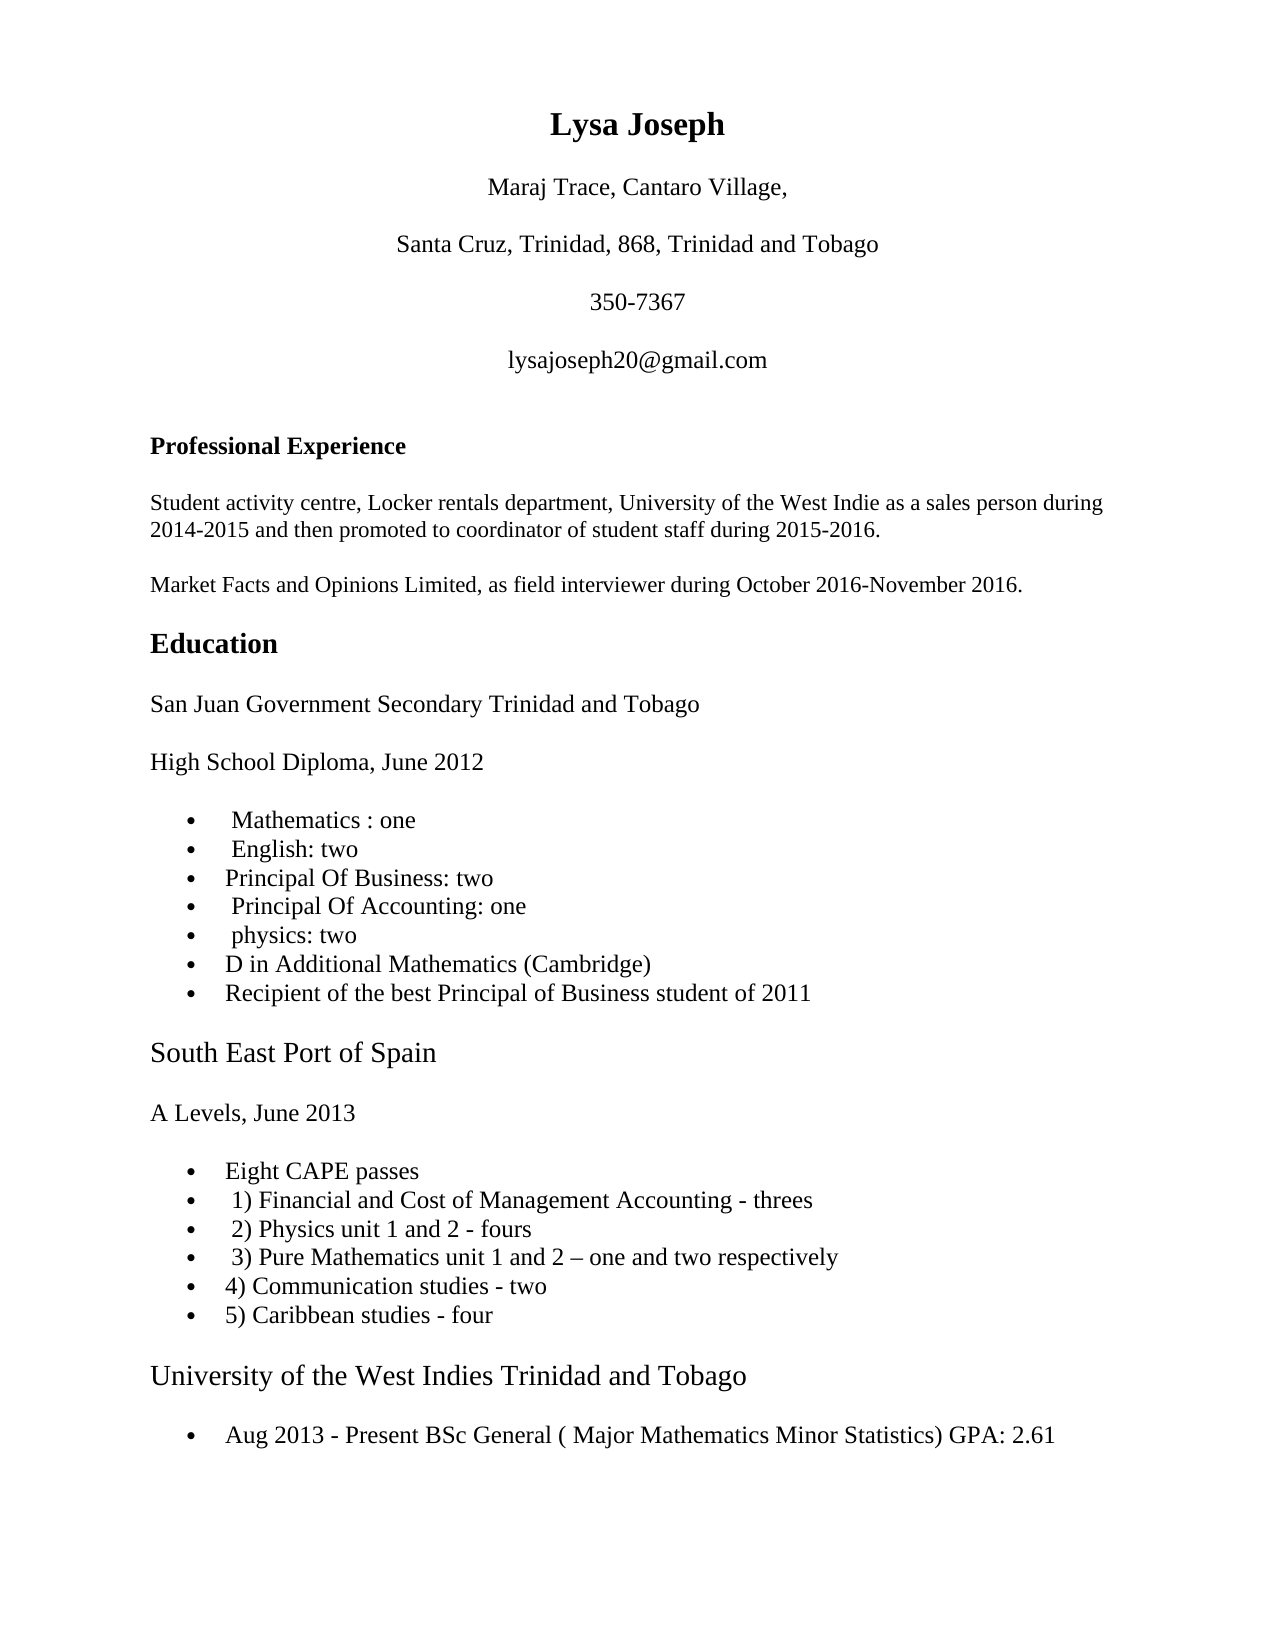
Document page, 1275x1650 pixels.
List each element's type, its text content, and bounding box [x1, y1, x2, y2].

list English: two [187, 834, 1125, 863]
text University of the West Indies Trinidad and Tobago [150, 1358, 1125, 1391]
text San Juan Government Secondary Trinidad and Tobago [150, 689, 1125, 718]
list D in Additional Mathematics (Cambridge) [187, 949, 1125, 978]
list Eight CAPE passes [187, 1156, 1125, 1185]
list Principal Of Accounting: one [187, 891, 1125, 920]
text South East Port of Spain [150, 1036, 1125, 1069]
list Principal Of Business: two [187, 863, 1125, 891]
list 2) Physics unit 1 and 2 - fours [187, 1214, 1125, 1242]
text Education [150, 627, 1125, 660]
list Recipient of the best Principal of Business student of 2011 [187, 978, 1125, 1006]
list physics: two [187, 920, 1125, 949]
text Professional Experience [150, 431, 1125, 460]
list Mathematics : one [187, 805, 1125, 834]
list 4) Communication studies - two [187, 1271, 1125, 1300]
text Student activity centre, Locker rentals department, University of the West Indie as a sales person during 2014-2015 and then promoted to coordinator of student staff during 2015-2016. [150, 489, 1125, 542]
list 3) Pure Mathematics unit 1 and 2 – one and two respectively [187, 1242, 1125, 1271]
text Market Facts and Opinions Limited, as field interviewer during October 2016-November 2016. [150, 571, 1125, 597]
list 5) Caribbean studies - four [187, 1300, 1125, 1329]
list Aug 2013 - Present BSc General ( Major Mathematics Minor Statistics) GPA: 2.61 [187, 1421, 1125, 1449]
text A Levels, June 2013 [150, 1098, 1125, 1127]
list 1) Financial and Cost of Management Accounting - threes [187, 1185, 1125, 1214]
text High School Diploma, June 2012 [150, 747, 1125, 776]
